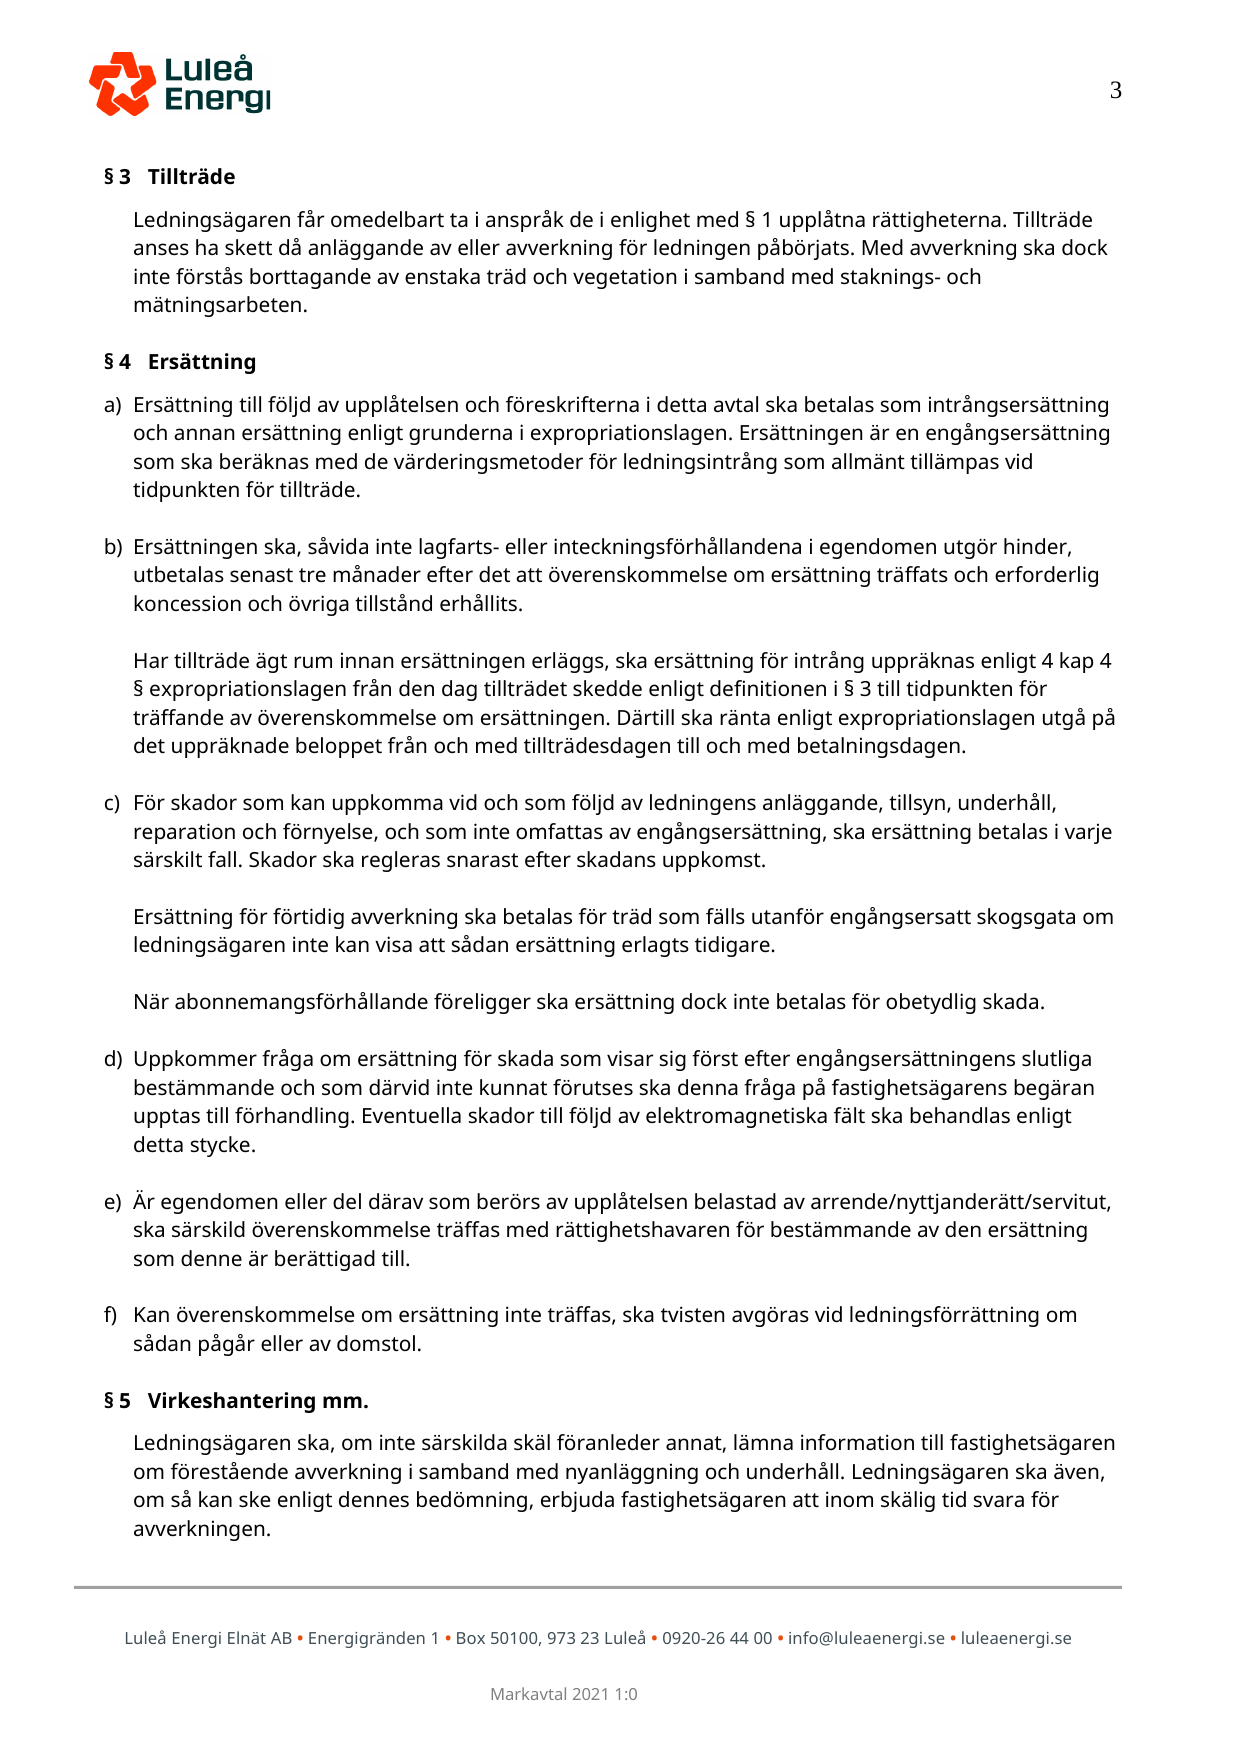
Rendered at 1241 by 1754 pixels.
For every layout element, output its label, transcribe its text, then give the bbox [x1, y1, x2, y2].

list Är egendomen eller del därav som berörs av upplåtelsen belastad av arrende/nyttjanderätt/servitut, ska särskild överenskommelse träffas med rättighetshavaren för bestämmande av den ersättning som denne är berättigad till. [103, 1187, 1122, 1272]
list Ersättningen ska, såvida inte lagfarts- eller inteckningsförhållandena i egendomen utgör hinder, utbetalas senast tre månader efter det att överenskommelse om ersättning träffats och erforderlig koncession och övriga tillstånd erhållits. Har tillträde ägt rum innan ersättningen erläggs, ska ersättning för intrång uppräknas enligt 4 kap 4 § expropriationslagen från den dag tillträdet skedde enligt definitionen i § 3 till tidpunkten för träffande av överenskommelse om ersättningen. Därtill ska ränta enligt expropriationslagen utgå på det uppräknade beloppet från och med tillträdesdagen till och med betalningsdagen. [103, 532, 1122, 788]
list Ersättning till följd av upplåtelsen och föreskrifterna i detta avtal ska betalas som intrångsersättning och annan ersättning enligt grunderna i expropriationslagen. Ersättningen är en engångsersättning som ska beräknas med de värderingsmetoder för ledningsintrång som allmänt tillämpas vid tidpunkten för tillträde. [103, 390, 1122, 504]
text § 5 Virkeshantering mm. [103, 1386, 1122, 1414]
picture [89, 52, 271, 116]
list Uppkommer fråga om ersättning för skada som visar sig först efter engångsersättningens slutliga bestämmande och som därvid inte kunnat förutses ska denna fråga på fastighetsägarens begäran upptas till förhandling. Eventuella skador till följd av elektromagnetiska fält ska behandlas enligt detta stycke. [103, 1044, 1122, 1158]
list Kan överenskommelse om ersättning inte träffas, ska tvisten avgöras vid ledningsförrättning om sådan pågår eller av domstol. [103, 1301, 1122, 1357]
text Ledningsägaren ska, om inte särskilda skäl föranleder annat, lämna information till fastighetsägaren om förestående avverkning i samband med nyanläggning och underhåll. Ledningsägaren ska även, om så kan ske enligt dennes bedömning, erbjuda fastighetsägaren att inom skälig tid svara för avverkningen. [133, 1428, 1122, 1542]
list För skador som kan uppkomma vid och som följd av ledningens anläggande, tillsyn, underhåll, reparation och förnyelse, och som inte omfattas av engångsersättning, ska ersättning betalas i varje särskilt fall. Skador ska regleras snarast efter skadans uppkomst. Ersättning för förtidig avverkning ska betalas för träd som fälls utanför engångsersatt skogsgata om ledningsägaren inte kan visa att sådan ersättning erlagts tidigare. När abonnemangsförhållande föreligger ska ersättning dock inte betalas för obetydlig skada. [103, 788, 1122, 1044]
text Ledningsägaren får omedelbart ta i anspråk de i enlighet med § 1 upplåtna rättigheterna. Tillträde anses ha skett då anläggande av eller avverkning för ledningen påbörjats. Med avverkning ska dock inte förstås borttagande av enstaka träd och vegetation i samband med staknings- och mätningsarbeten. [133, 205, 1122, 319]
text § 4 Ersättning [103, 347, 1122, 376]
text § 3 Tillträde [103, 162, 1122, 191]
